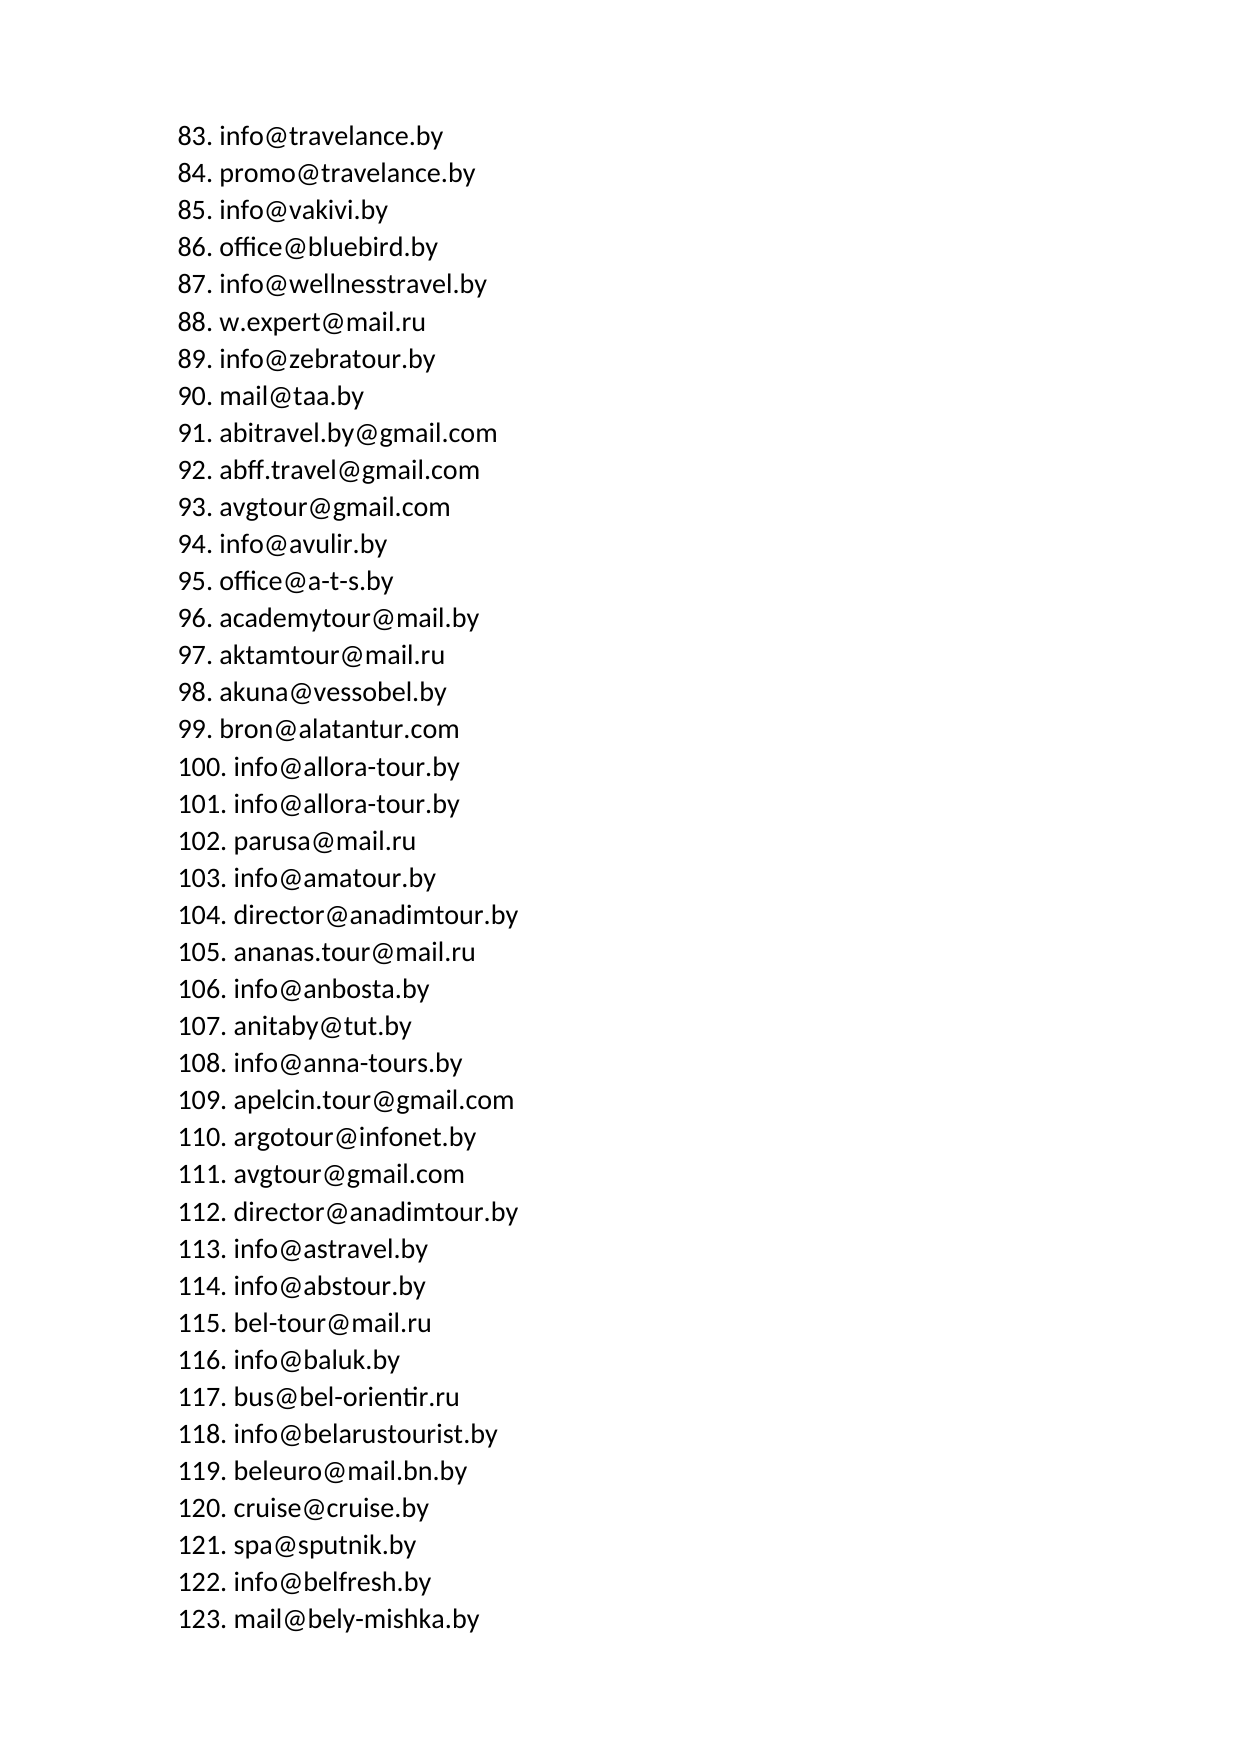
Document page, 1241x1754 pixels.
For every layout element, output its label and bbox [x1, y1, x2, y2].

text [177, 118, 1152, 1636]
